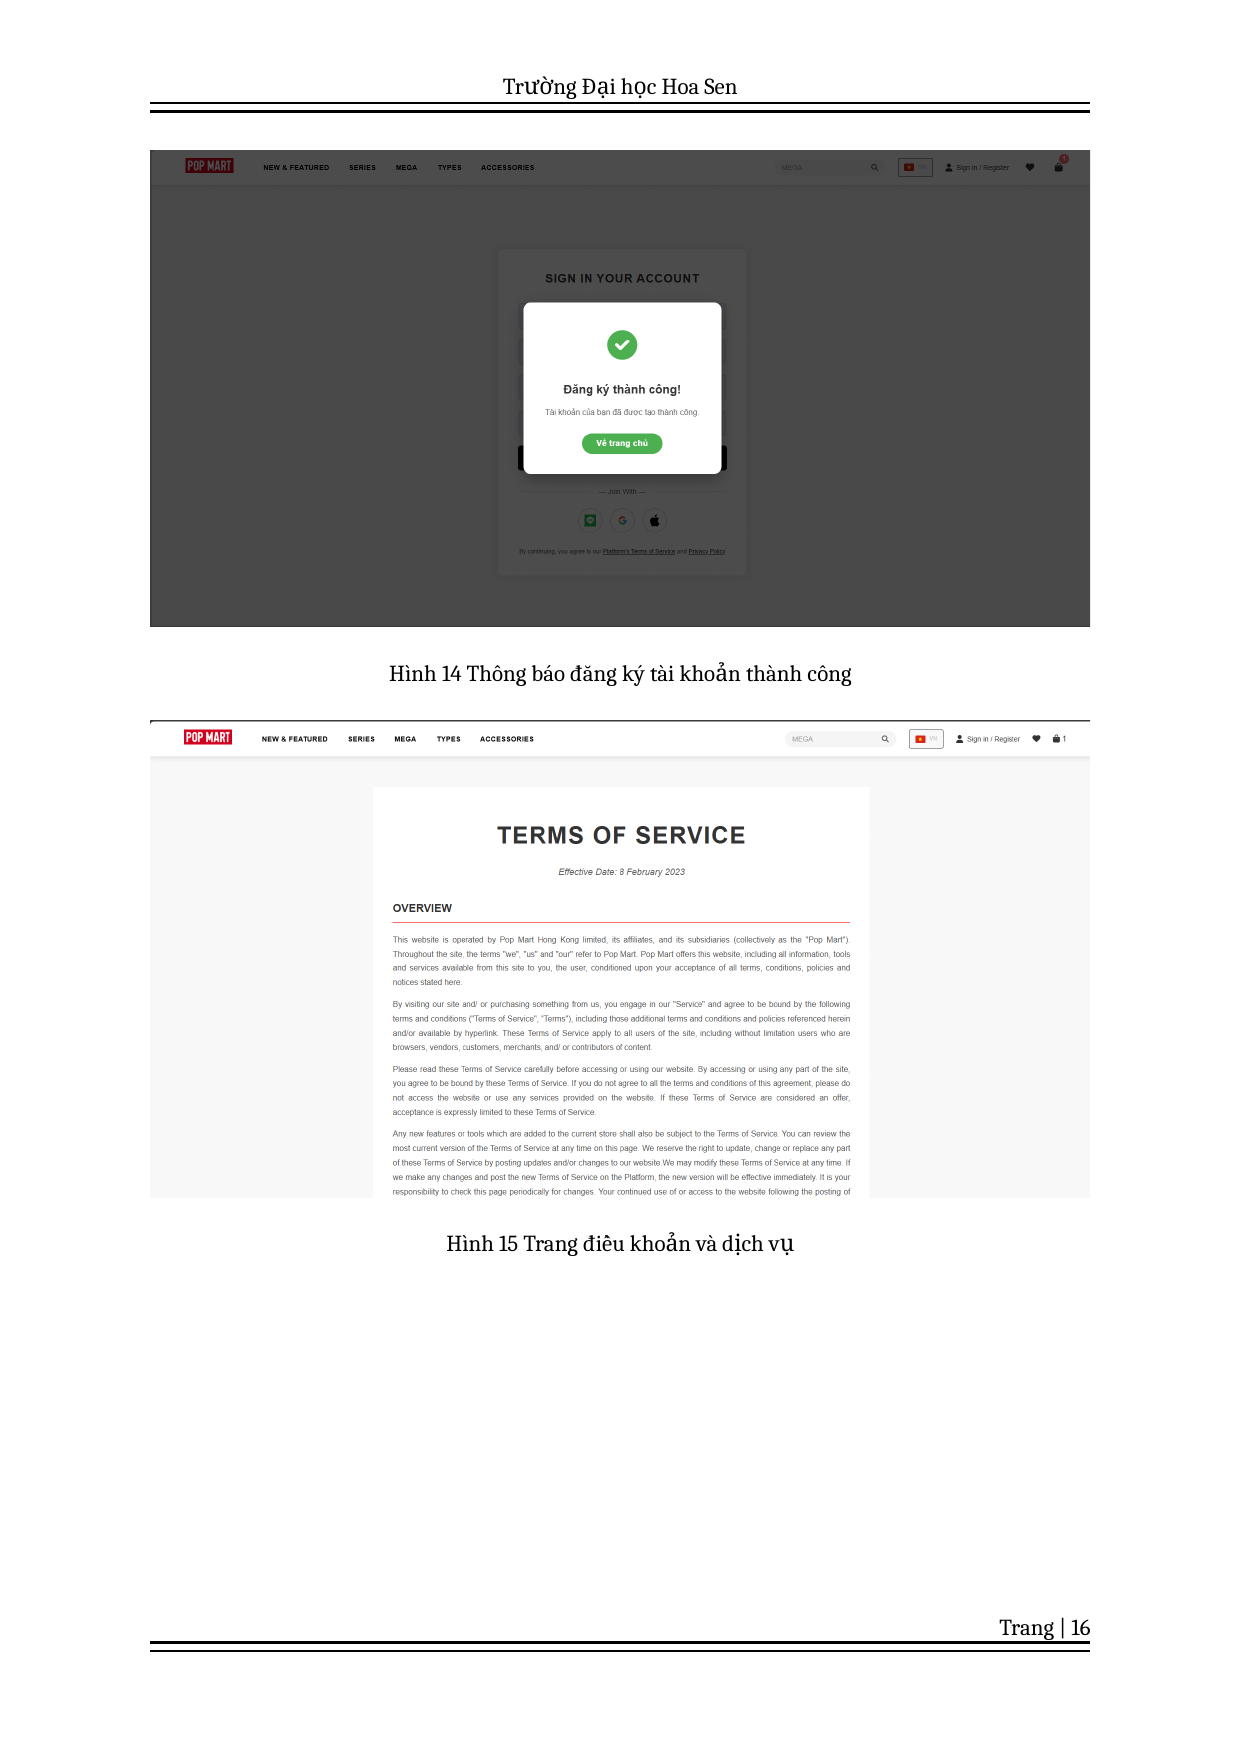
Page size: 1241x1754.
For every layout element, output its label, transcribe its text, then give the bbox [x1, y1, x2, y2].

picture [150, 720, 1091, 1198]
picture [150, 150, 1091, 627]
